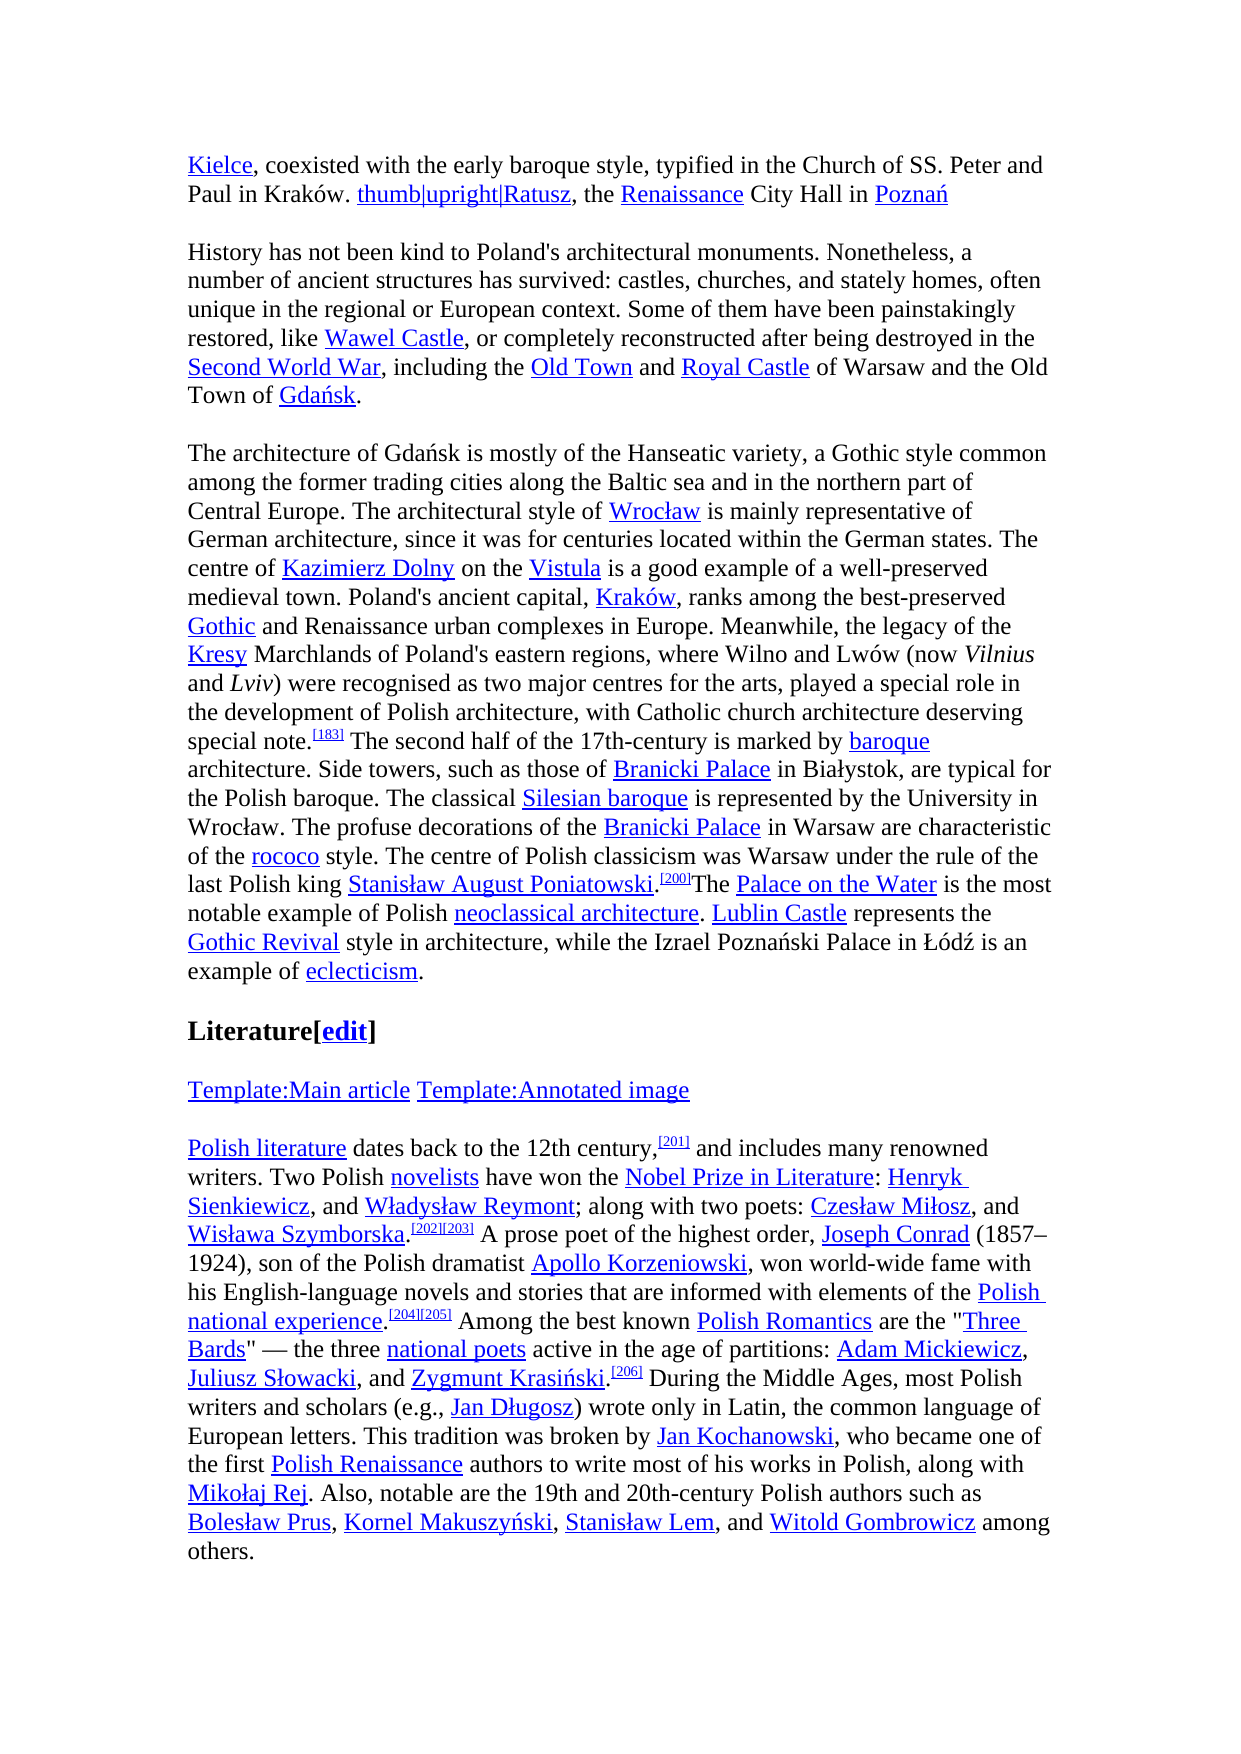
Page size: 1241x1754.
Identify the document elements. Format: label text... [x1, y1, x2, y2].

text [187, 150, 1053, 207]
text Polish literature dates back to the 12th century,[201] and includes many renowned writers. Two Polish novelists have won the Nobel Prize in Literature: Henryk Sienkiewicz, and Władysław Reymont; along with two poets: Czesław Miłosz, and Wisława Szymborska.[202][203] A prose poet of the highest order, Joseph Conrad (1857–1924), son of the Polish dramatist Apollo Korzeniowski, won world-wide fame with his English-language novels and stories that are informed with elements of the Polish national experience.[204][205] Among the best known Polish Romantics are the "Three Bards" — the three national poets active in the age of partitions: Adam Mickiewicz, Juliusz Słowacki, and Zygmunt Krasiński.[206] During the Middle Ages, most Polish writers and scholars (e.g., Jan Długosz) wrote only in Latin, the common language of European letters. This tradition was broken by Jan Kochanowski, who became one of the first Polish Renaissance authors to write most of his works in Polish, along with Mikołaj Rej. Also, notable are the 19th and 20th-century Polish authors such as Bolesław Prus, Kornel Makuszyński, Stanisław Lem, and Witold Gombrowicz among others. [187, 1133, 1053, 1564]
text The architecture of Gdańsk is mostly of the Hanseatic variety, a Gothic style common among the former trading cities along the Baltic sea and in the northern part of Central Europe. The architectural style of Wrocław is mainly representative of German architecture, since it was for centuries located within the German states. The centre of Kazimierz Dolny on the Vistula is a good example of a well-preserved medieval town. Poland's ancient capital, Kraków, ranks among the best-preserved Gothic and Renaissance urban complexes in Europe. Meanwhile, the legacy of the Kresy Marchlands of Poland's eastern regions, where Wilno and Lwów (now Vilnius and Lviv) were recognised as two major centres for the arts, played a special role in the development of Polish architecture, with Catholic church architecture deserving special note.[183] The second half of the 17th-century is marked by baroque architecture. Side towers, such as those of Branicki Palace in Białystok, are typical for the Polish baroque. The classical Silesian baroque is represented by the University in Wrocław. The profuse decorations of the Branicki Palace in Warsaw are characteristic of the rococo style. The centre of Polish classicism was Warsaw under the rule of the last Polish king Stanisław August Poniatowski.[200]The Palace on the Water is the most notable example of Polish neoclassical architecture. Lublin Castle represents the Gothic Revival style in architecture, while the Izrael Poznański Palace in Łódź is an example of eclecticism. [187, 438, 1053, 984]
subtitle Literature[edit] [187, 1014, 1053, 1046]
text Template:Main article Template:Annotated image [187, 1075, 1053, 1104]
text History has not been kind to Poland's architectural monuments. Nonetheless, a number of ancient structures has survived: castles, churches, and stately homes, often unique in the regional or European context. Some of them have been painstakingly restored, like Wawel Castle, or completely reconstructed after being destroyed in the Second World War, including the Old Town and Royal Castle of Warsaw and the Old Town of Gdańsk. [187, 237, 1053, 409]
